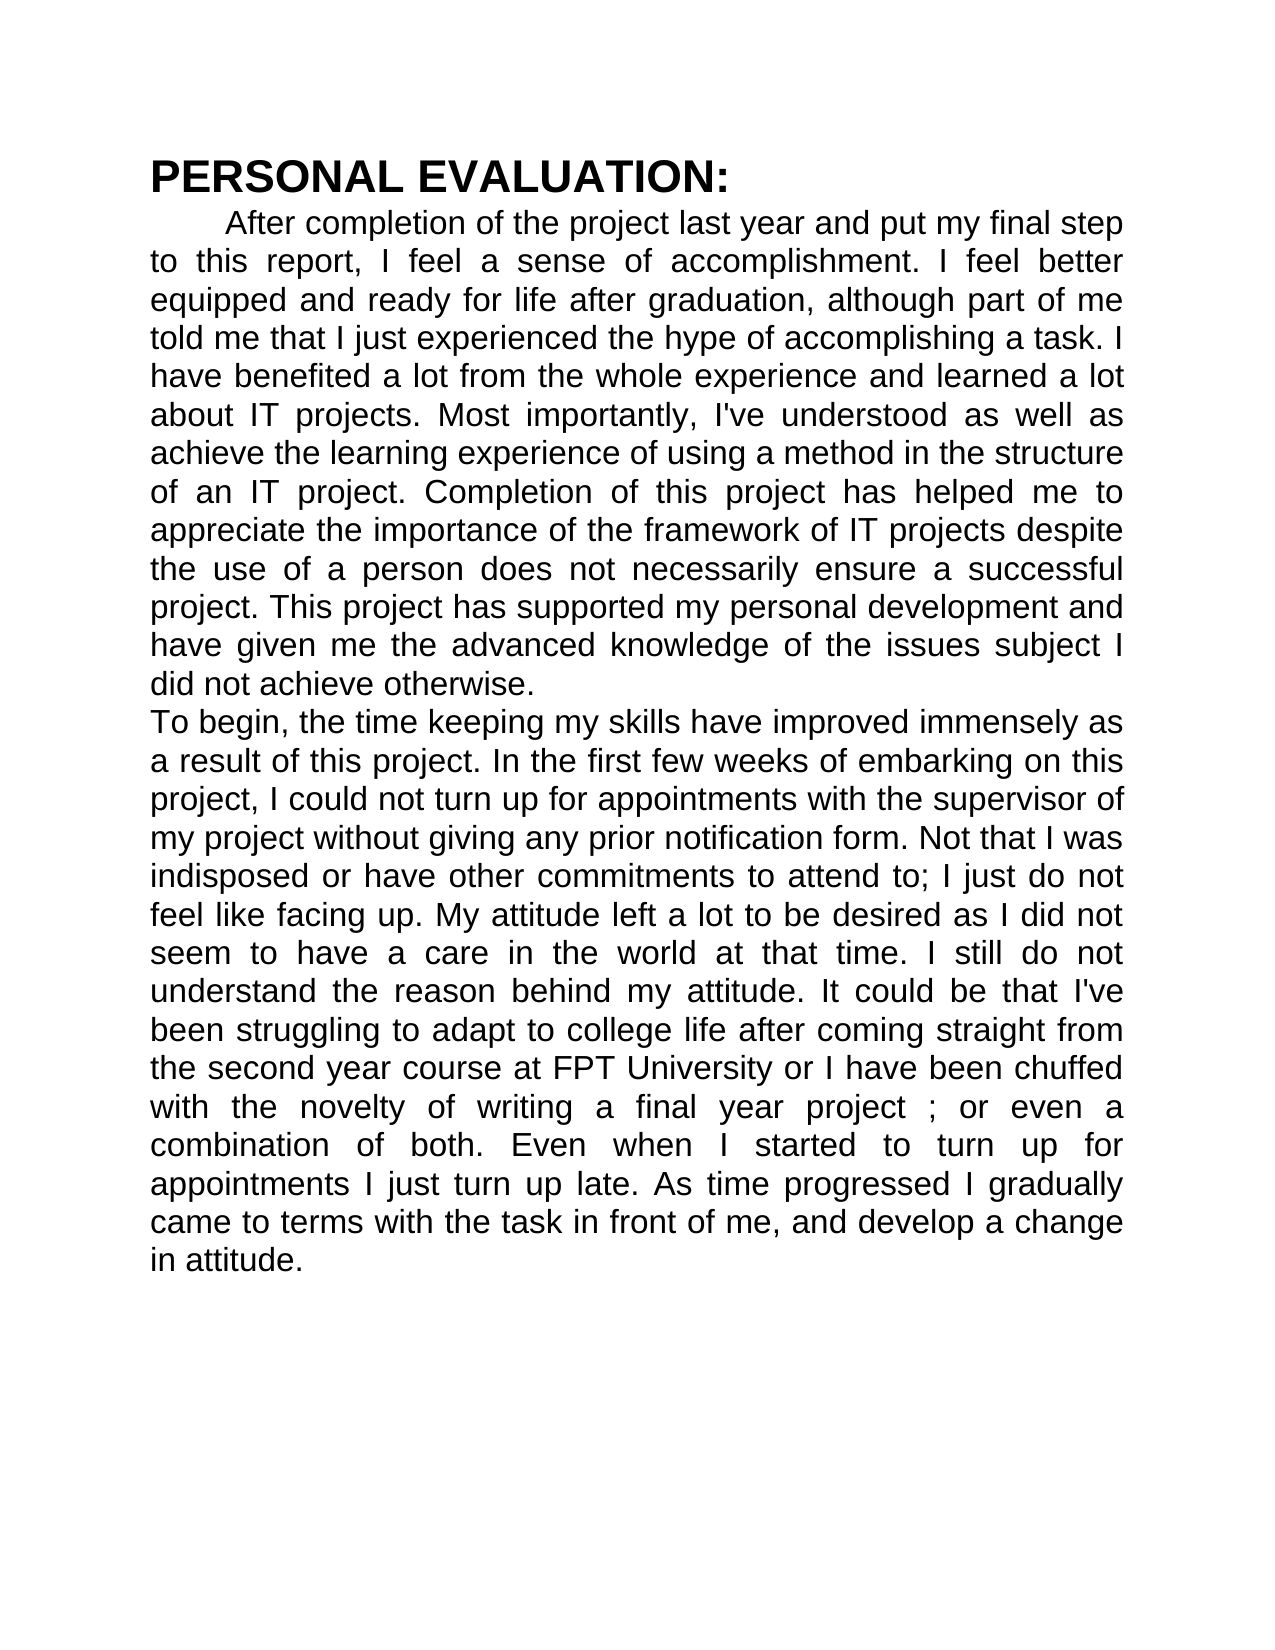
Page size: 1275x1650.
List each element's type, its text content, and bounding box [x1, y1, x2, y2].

text After completion of the project last year and put my final step to this report, I feel a sense of accomplishment. I feel better equipped and ready for life after graduation, although part of me told me that I just experienced the hype of accomplishing a task. I have benefited a lot from the whole experience and learned a lot about IT projects. Most importantly, I've understood as well as achieve the learning experience of using a method in the structure of an IT project. Completion of this project has helped me to appreciate the importance of the framework of IT projects despite the use of a person does not necessarily ensure a successful project. This project has supported my personal development and have given me the advanced knowledge of the issues subject I did not achieve otherwise. [150, 203, 1125, 702]
text PERSONAL EVALUATION: [150, 150, 1125, 203]
text To begin, the time keeping my skills have improved immensely as a result of this project. In the first few weeks of embarking on this project, I could not turn up for appointments with the supervisor of my project without giving any prior notification form. Not that I was indisposed or have other commitments to attend to; I just do not feel like facing up. My attitude left a lot to be desired as I did not seem to have a care in the world at that time. I still do not understand the reason behind my attitude. It could be that I've been struggling to adapt to college life after coming straight from the second year course at FPT University or I have been chuffed with the novelty of writing a final year project ; or even a combination of both. Even when I started to turn up for appointments I just turn up late. As time progressed I gradually came to terms with the task in front of me, and develop a change in attitude. [150, 702, 1125, 1279]
